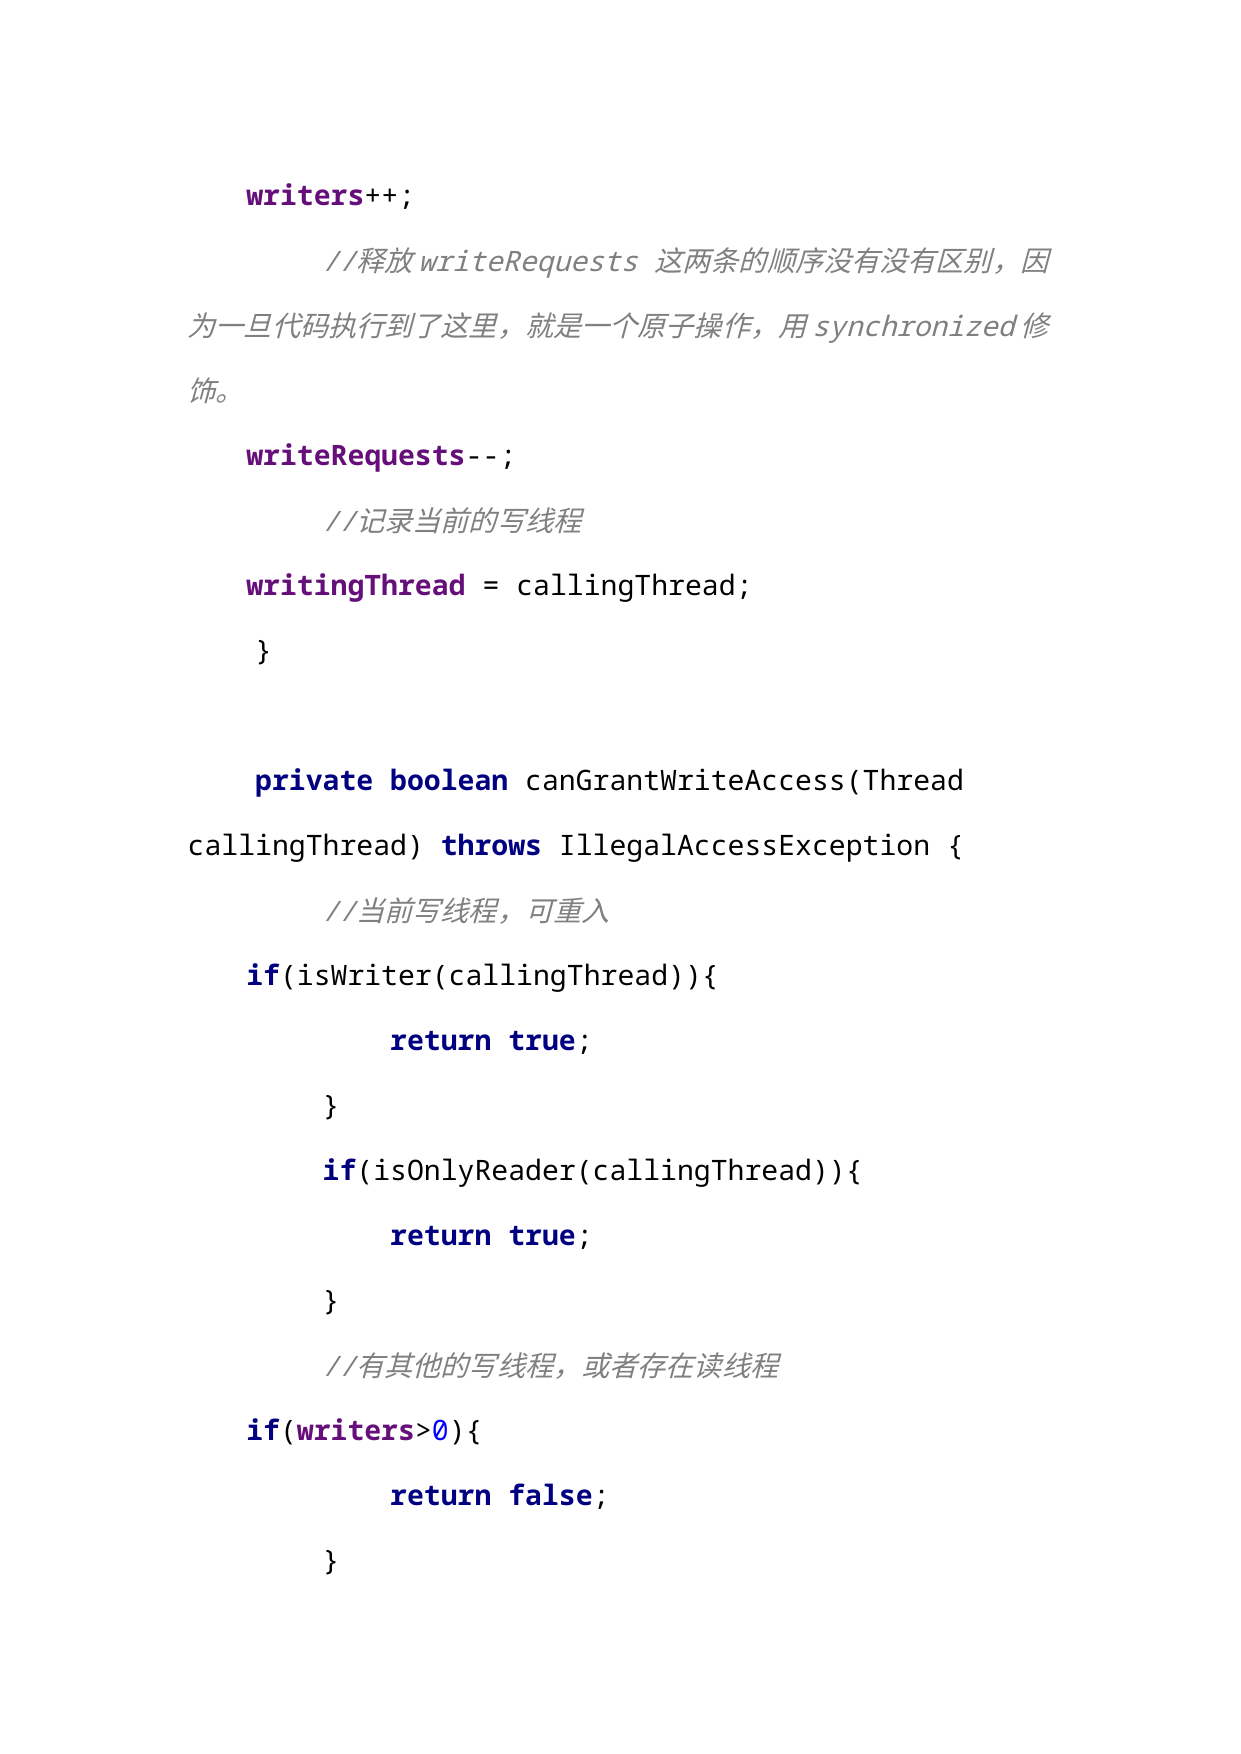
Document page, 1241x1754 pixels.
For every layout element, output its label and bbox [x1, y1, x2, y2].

text [187, 162, 1053, 1592]
